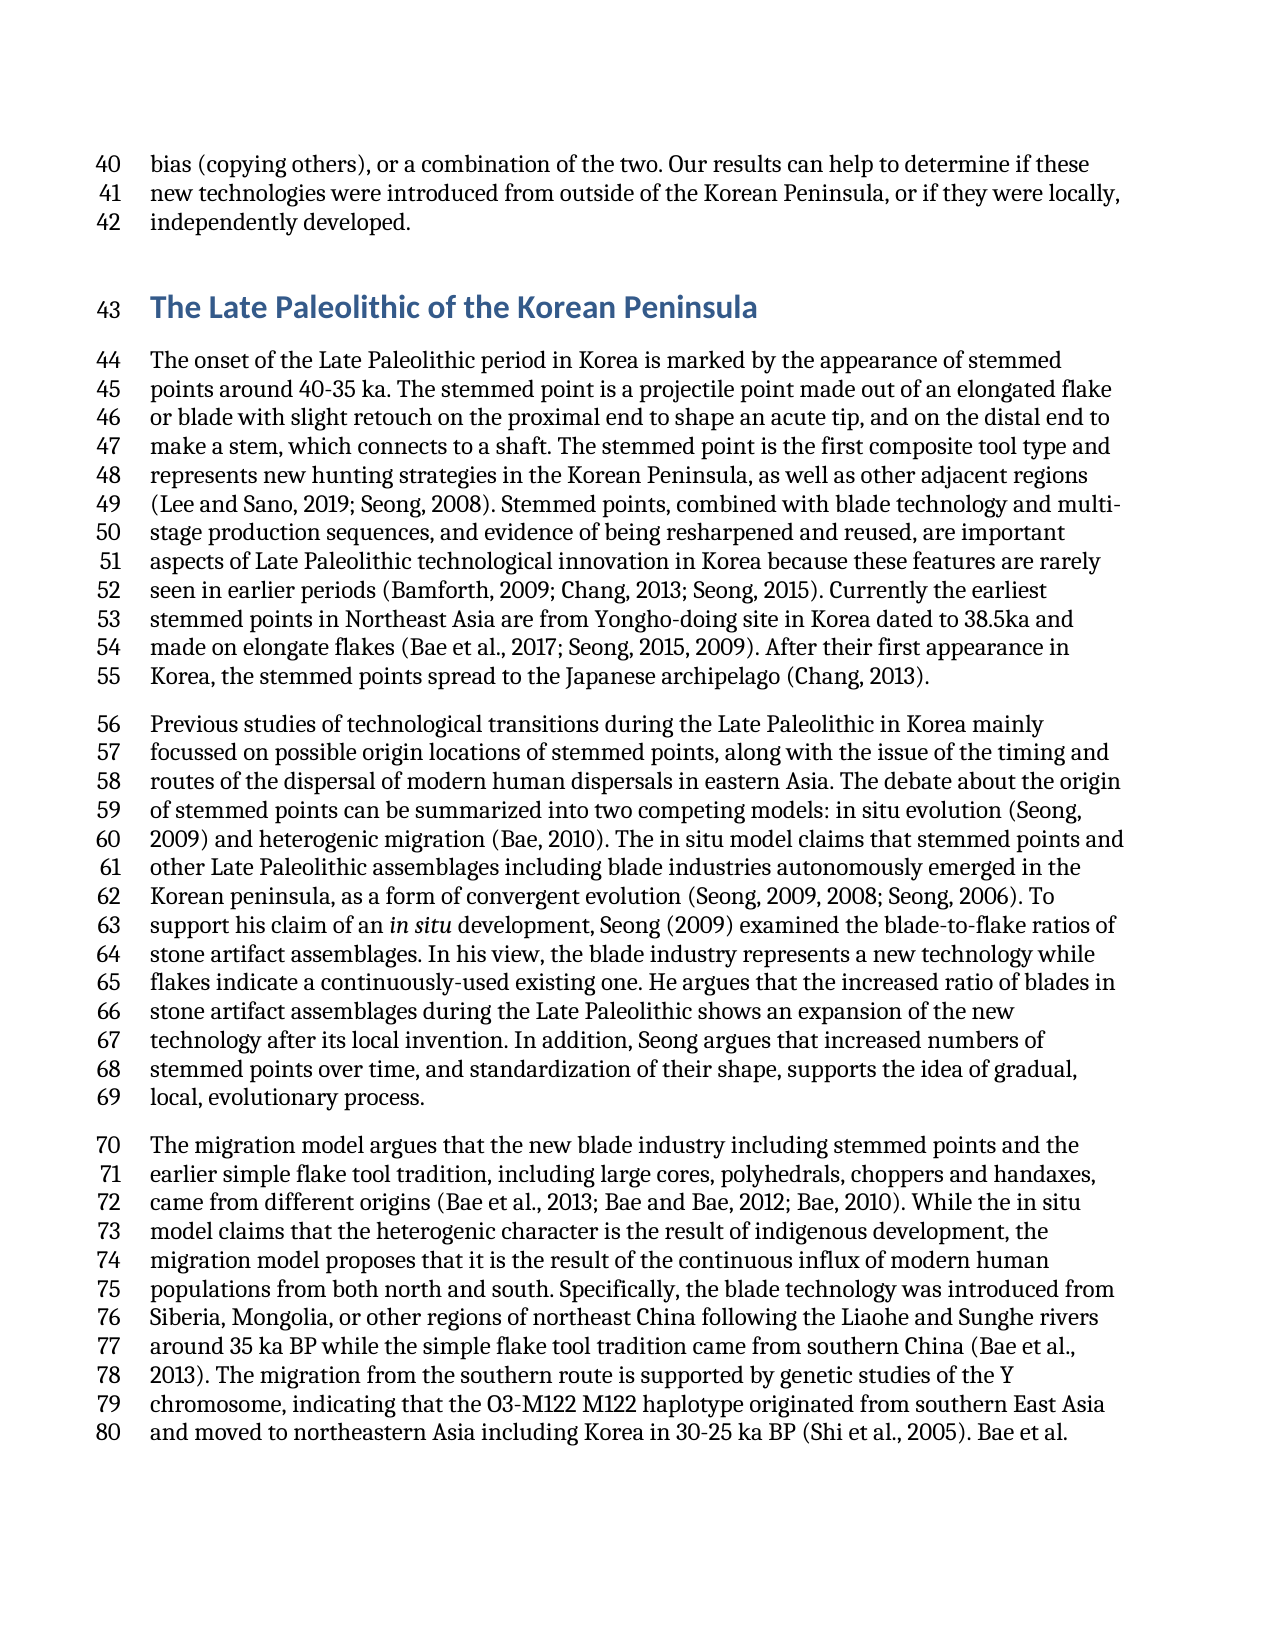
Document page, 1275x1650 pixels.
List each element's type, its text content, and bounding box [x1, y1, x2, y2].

subtitle The Late Paleolithic of the Korean Peninsula [150, 286, 1125, 327]
text Previous studies of technological transitions during the Late Paleolithic in Korea mainly focussed on possible origin locations of stemmed points, along with the issue of the timing and routes of the dispersal of modern human dispersals in eastern Asia. The debate about the origin of stemmed points can be summarized into two competing models: in situ evolution (Seong, 2009) and heterogenic migration (Bae, 2010). The in situ model claims that stemmed points and other Late Paleolithic assemblages including blade industries autonomously emerged in the Korean peninsula, as a form of convergent evolution (Seong, 2009, 2008; Seong, 2006). To support his claim of an in situ development, Seong (2009) examined the blade-to-flake ratios of stone artifact assemblages. In his view, the blade industry represents a new technology while flakes indicate a continuously-used existing one. He argues that the increased ratio of blades in stone artifact assemblages during the Late Paleolithic shows an expansion of the new technology after its local invention. In addition, Seong argues that increased numbers of stemmed points over time, and standardization of their shape, supports the idea of gradual, local, evolutionary process. [150, 709, 1125, 1112]
text The onset of the Late Paleolithic period in Korea is marked by the appearance of stemmed points around 40-35 ka. The stemmed point is a projectile point made out of an elongated flake or blade with slight retouch on the proximal end to shape an acute tip, and on the distal end to make a stem, which connects to a shaft. The stemmed point is the first composite tool type and represents new hunting strategies in the Korean Peninsula, as well as other adjacent regions (Lee and Sano, 2019; Seong, 2008). Stemmed points, combined with blade technology and multi-stage production sequences, and evidence of being resharpened and reused, are important aspects of Late Paleolithic technological innovation in Korea because these features are rarely seen in earlier periods (Bamforth, 2009; Chang, 2013; Seong, 2015). Currently the earliest stemmed points in Northeast Asia are from Yongho-doing site in Korea dated to 38.5ka and made on elongate flakes (Bae et al., 2017; Seong, 2015, 2009). After their first appearance in Korea, the stemmed points spread to the Japanese archipelago (Chang, 2013). [150, 346, 1125, 691]
